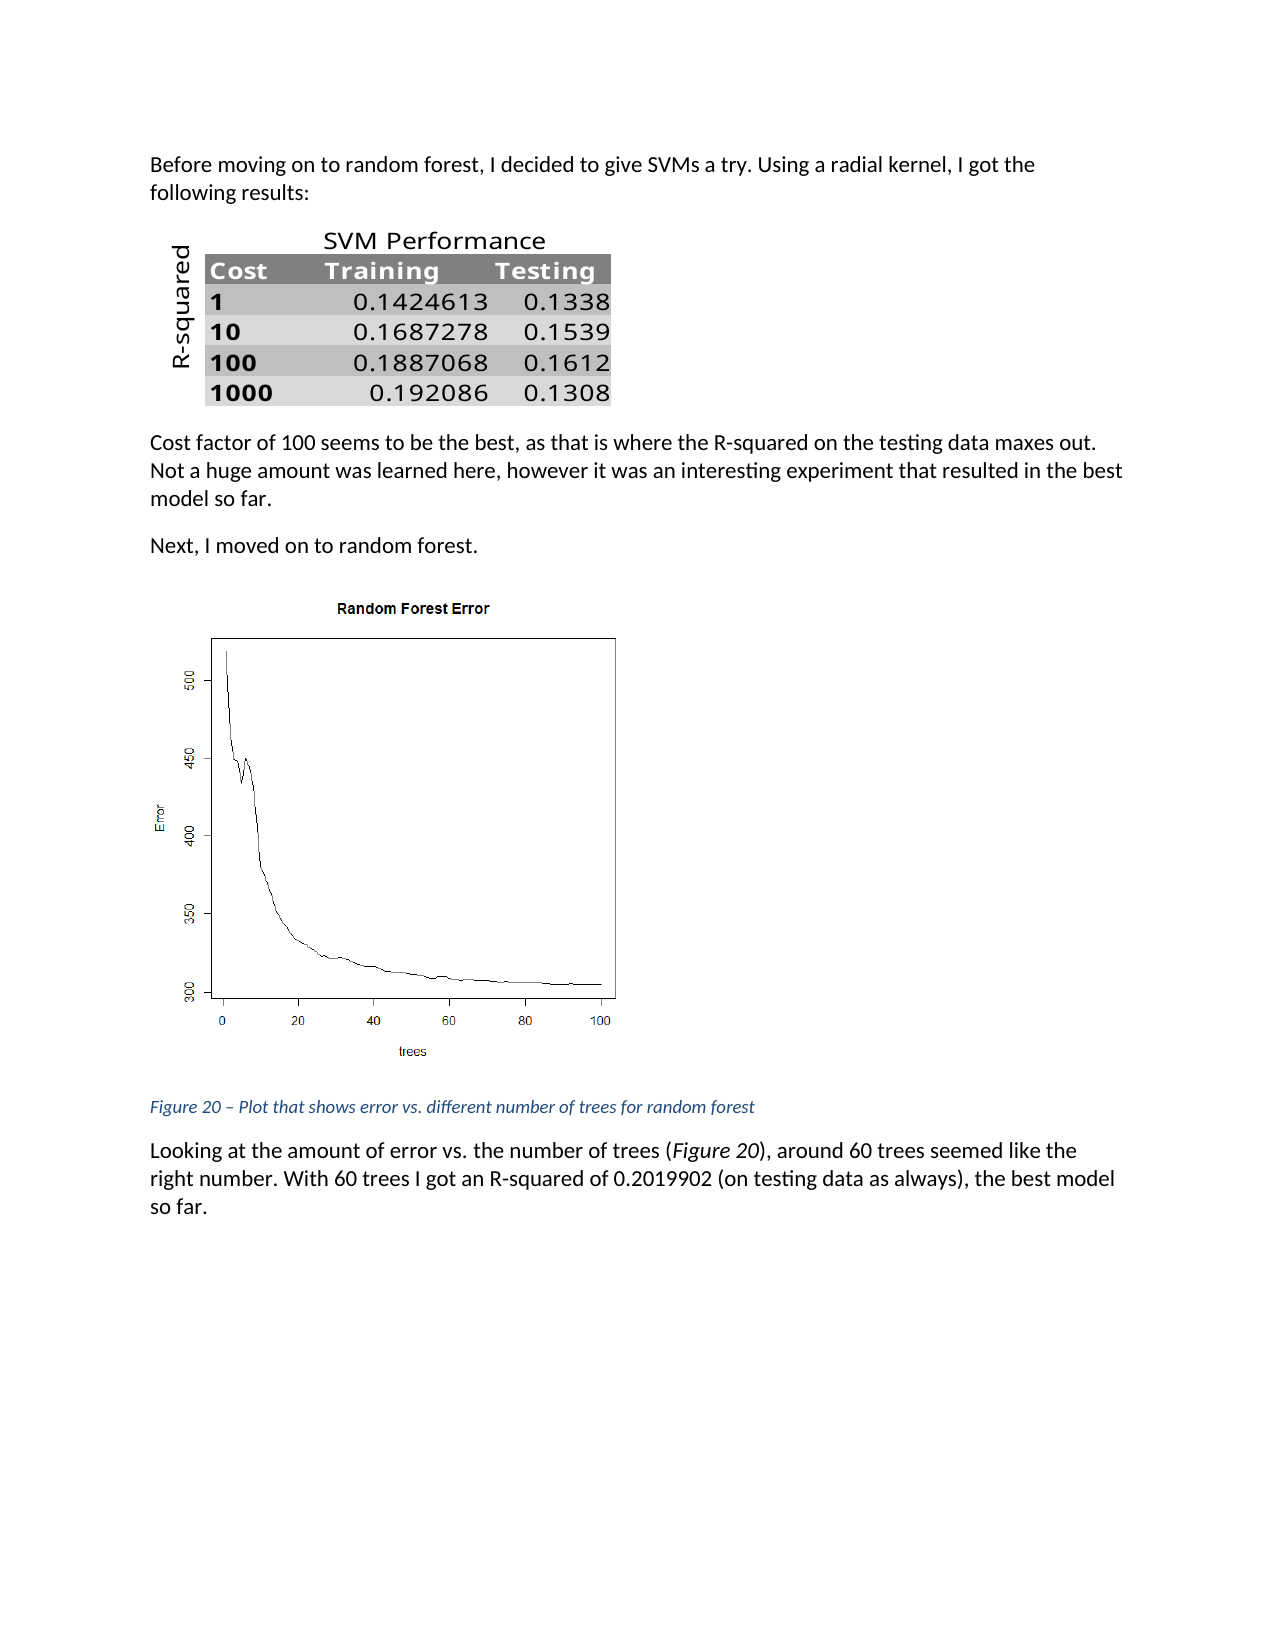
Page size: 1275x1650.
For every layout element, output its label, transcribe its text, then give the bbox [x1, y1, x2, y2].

text Figure 20 – Plot that shows error vs. different number of trees for random forest [150, 1095, 1125, 1118]
text Looking at the amount of error vs. the number of trees (Figure 20), around 60 trees seemed like the right number. With 60 trees I got an R-squared of 0.2019902 (on testing data as always), the best model so far. [150, 1136, 1125, 1221]
text Cost factor of 100 seems to be the best, as that is where the R-squared on the testing data maxes out. Not a huge amount was learned here, however it was an interesting experiment that resulted in the best model so far. [150, 428, 1125, 512]
picture [150, 577, 647, 1074]
text Next, I moved on to random forest. [150, 531, 1125, 559]
text Before moving on to random forest, I decided to give SVMs a try. Using a radial kernel, I got the following results: [150, 150, 1125, 206]
